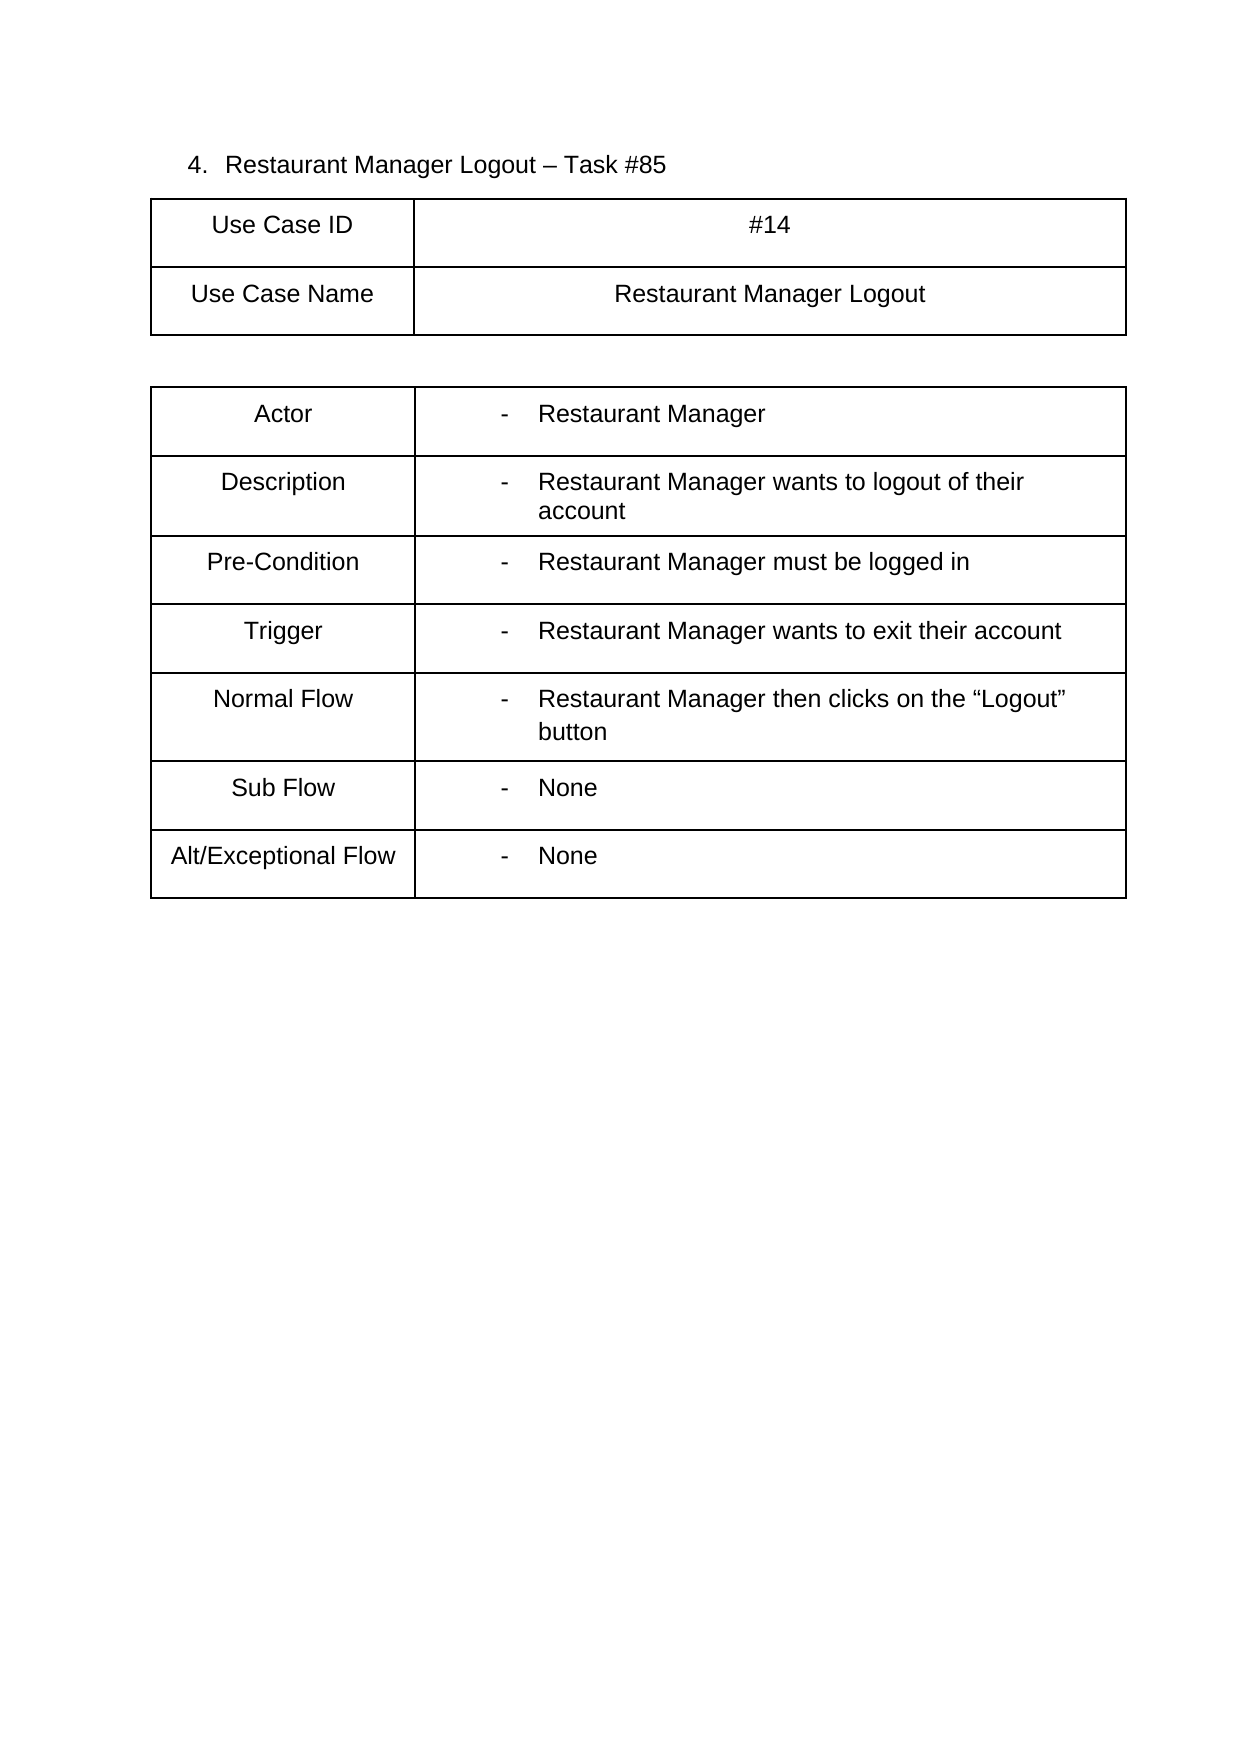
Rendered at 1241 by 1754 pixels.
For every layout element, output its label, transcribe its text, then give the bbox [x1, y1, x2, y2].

table_cell Normal Flow [152, 674, 414, 760]
table_cell Sub Flow [152, 762, 414, 828]
table_cell Description [152, 457, 414, 535]
table_cell None [416, 831, 1125, 897]
table_cell Restaurant Manager then clicks on the “Logout” button [416, 674, 1125, 760]
table_cell None [416, 762, 1125, 828]
table_header #14 [415, 200, 1125, 266]
table_cell Restaurant Manager Logout [415, 268, 1125, 334]
table_cell Restaurant Manager must be logged in [416, 537, 1125, 603]
list Restaurant Manager Logout – Task #85 [187, 150, 1090, 179]
table_cell Use Case Name [152, 268, 413, 334]
table_header Actor [152, 388, 414, 454]
table_cell Alt/Exceptional Flow [152, 831, 414, 897]
table_cell Pre-Condition [152, 537, 414, 603]
table_header Use Case ID [152, 200, 413, 266]
table_cell Trigger [152, 605, 414, 672]
table_header Restaurant Manager [416, 388, 1125, 454]
table_cell Restaurant Manager wants to logout of their account [416, 457, 1125, 535]
table_cell Restaurant Manager wants to exit their account [416, 605, 1125, 672]
